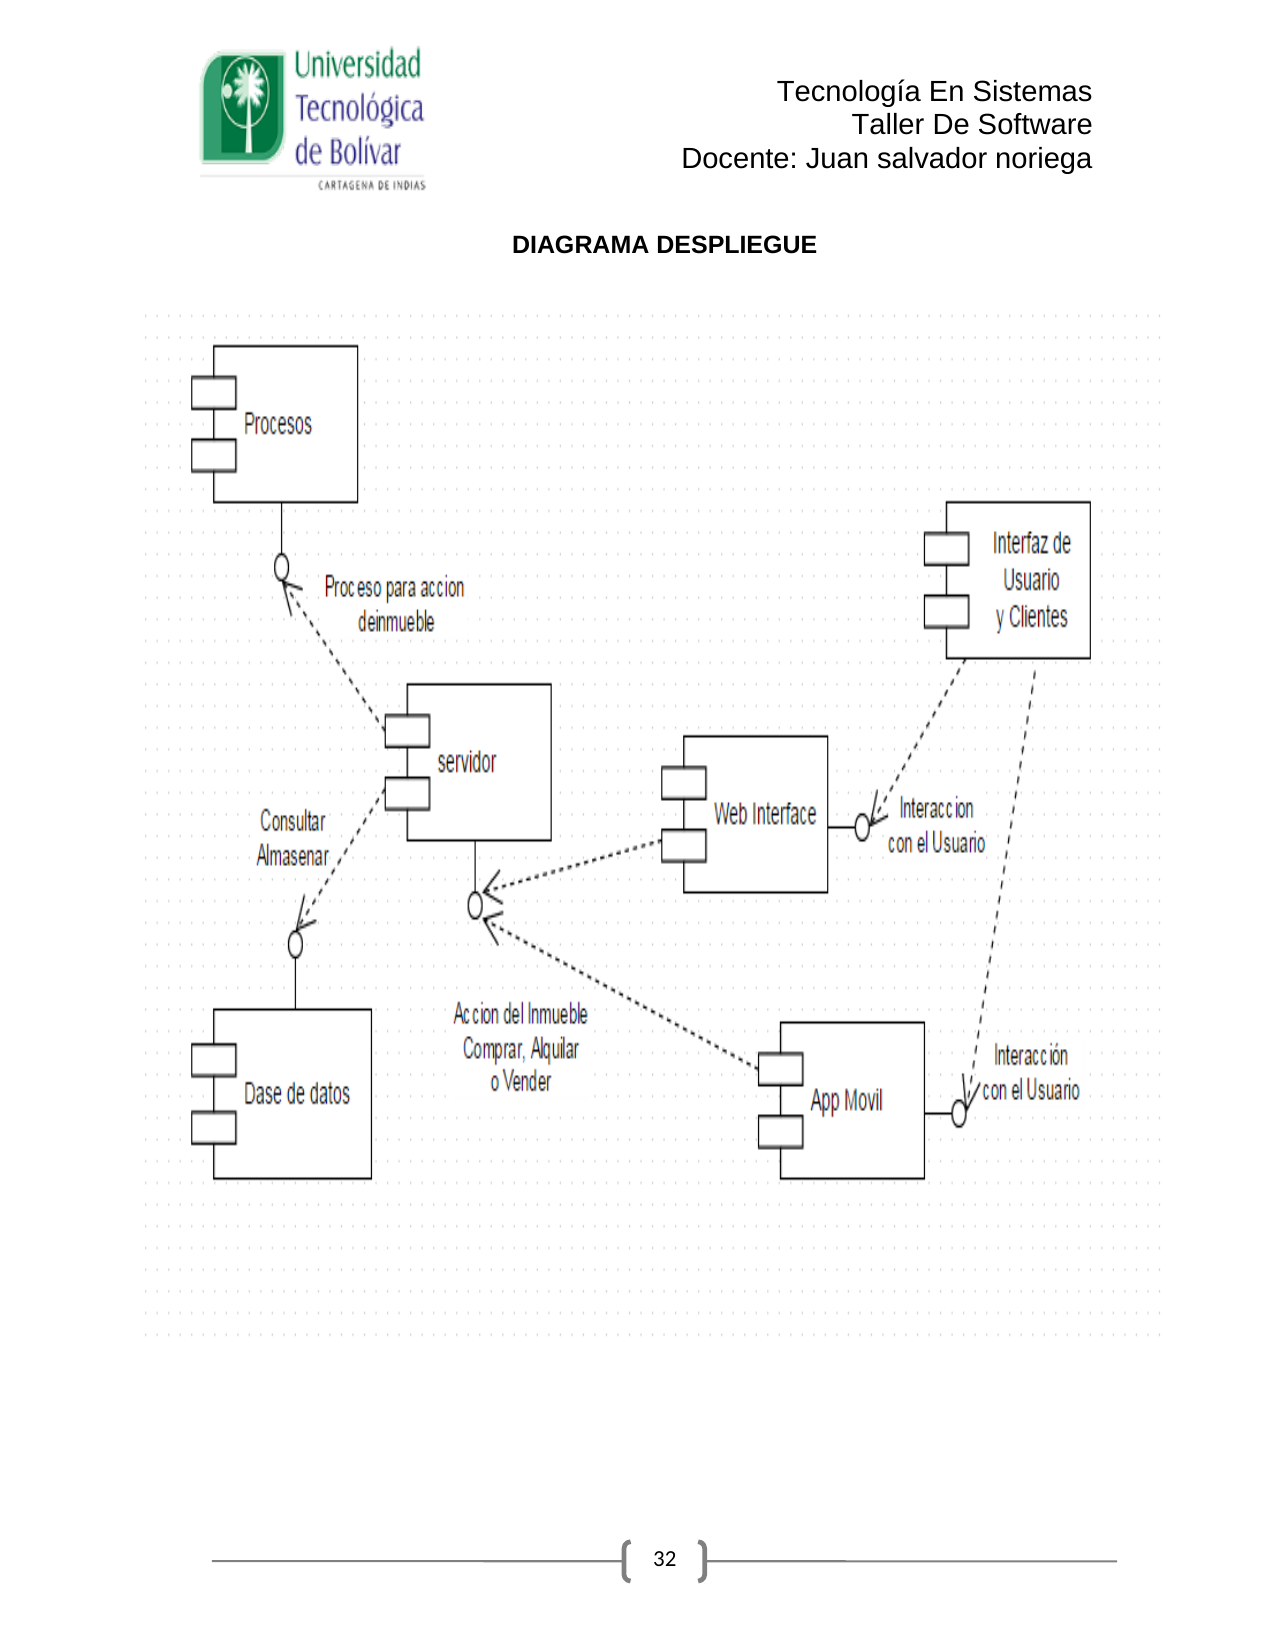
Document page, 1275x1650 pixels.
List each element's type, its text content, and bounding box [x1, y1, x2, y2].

picture [137, 297, 1161, 1339]
text DIAGRAMA DESPLIEGUE [236, 230, 1093, 259]
picture [188, 43, 442, 194]
